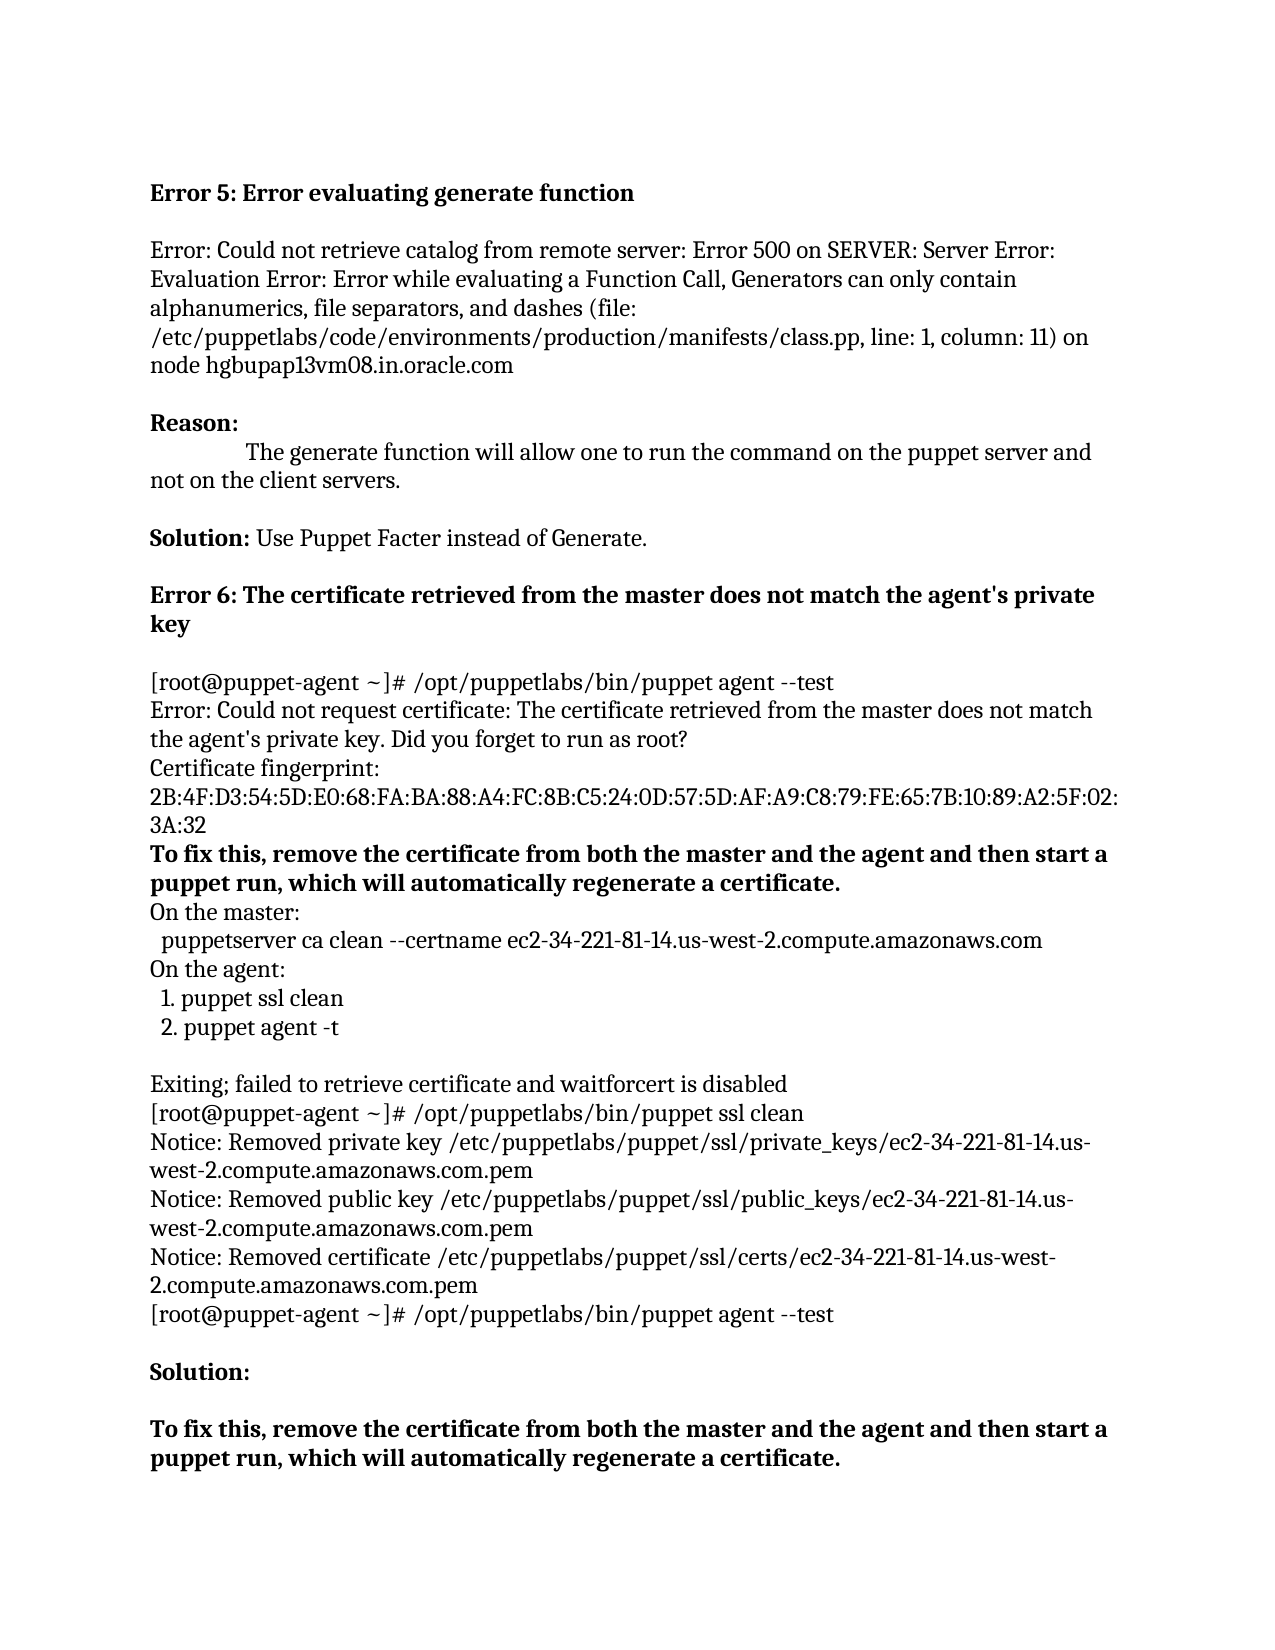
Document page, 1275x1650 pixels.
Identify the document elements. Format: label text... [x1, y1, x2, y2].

text On the agent: [150, 955, 1125, 984]
text Error: Could not request certificate: The certificate retrieved from the master does not match the agent's private key. Did you forget to run as root? [150, 696, 1125, 754]
text [root@puppet-agent ~]# /opt/puppetlabs/bin/puppet agent --test [150, 667, 1125, 696]
text 1. puppet ssl clean [150, 984, 1125, 1012]
text Error 6: The certificate retrieved from the master does not match the agent's private key [150, 581, 1125, 639]
text 2. puppet agent -t [150, 1012, 1125, 1041]
text Exiting; failed to retrieve certificate and waitforcert is disabled [150, 1070, 1125, 1099]
text On the master: [150, 897, 1125, 926]
text Error 5: Error evaluating generate function [150, 179, 1125, 207]
text [root@puppet-agent ~]# /opt/puppetlabs/bin/puppet ssl clean [150, 1099, 1125, 1127]
text Reason: [150, 409, 1125, 437]
text To fix this, remove the certificate from both the master and the agent and then start a puppet run, which will automatically regenerate a certificate. [150, 840, 1125, 897]
text Error: Could not retrieve catalog from remote server: Error 500 on SERVER: Server Error: Evaluation Error: Error while evaluating a Function Call, Generators can only contain alphanumerics, file separators, and dashes (file: /etc/puppetlabs/code/environments/production/manifests/class.pp, line: 1, column: 11) on node hgbupap13vm08.in.oracle.com [150, 236, 1125, 380]
text To fix this, remove the certificate from both the master and the agent and then start a puppet run, which will automatically regenerate a certificate. [150, 1415, 1125, 1472]
text The generate function will allow one to run the command on the puppet server and not on the client servers. [150, 437, 1125, 495]
text Notice: Removed private key /etc/puppetlabs/puppet/ssl/private_keys/ec2-34-221-81-14.us-west-2.compute.amazonaws.com.pem [150, 1127, 1125, 1185]
text Certificate fingerprint: 2B:4F:D3:54:5D:E0:68:FA:BA:88:A4:FC:8B:C5:24:0D:57:5D:AF:A9:C8:79:FE:65:7B:10:89:A2:5F:02:3A:32 [150, 754, 1125, 840]
text Notice: Removed certificate /etc/puppetlabs/puppet/ssl/certs/ec2-34-221-81-14.us-west-2.compute.amazonaws.com.pem [150, 1242, 1125, 1300]
text Solution: Use Puppet Facter instead of Generate. [150, 524, 1125, 552]
text Solution: [150, 1357, 1125, 1386]
text puppetserver ca clean --certname ec2-34-221-81-14.us-west-2.compute.amazonaws.com [150, 926, 1125, 955]
text [root@puppet-agent ~]# /opt/puppetlabs/bin/puppet agent --test [150, 1300, 1125, 1329]
text Notice: Removed public key /etc/puppetlabs/puppet/ssl/public_keys/ec2-34-221-81-14.us-west-2.compute.amazonaws.com.pem [150, 1185, 1125, 1242]
